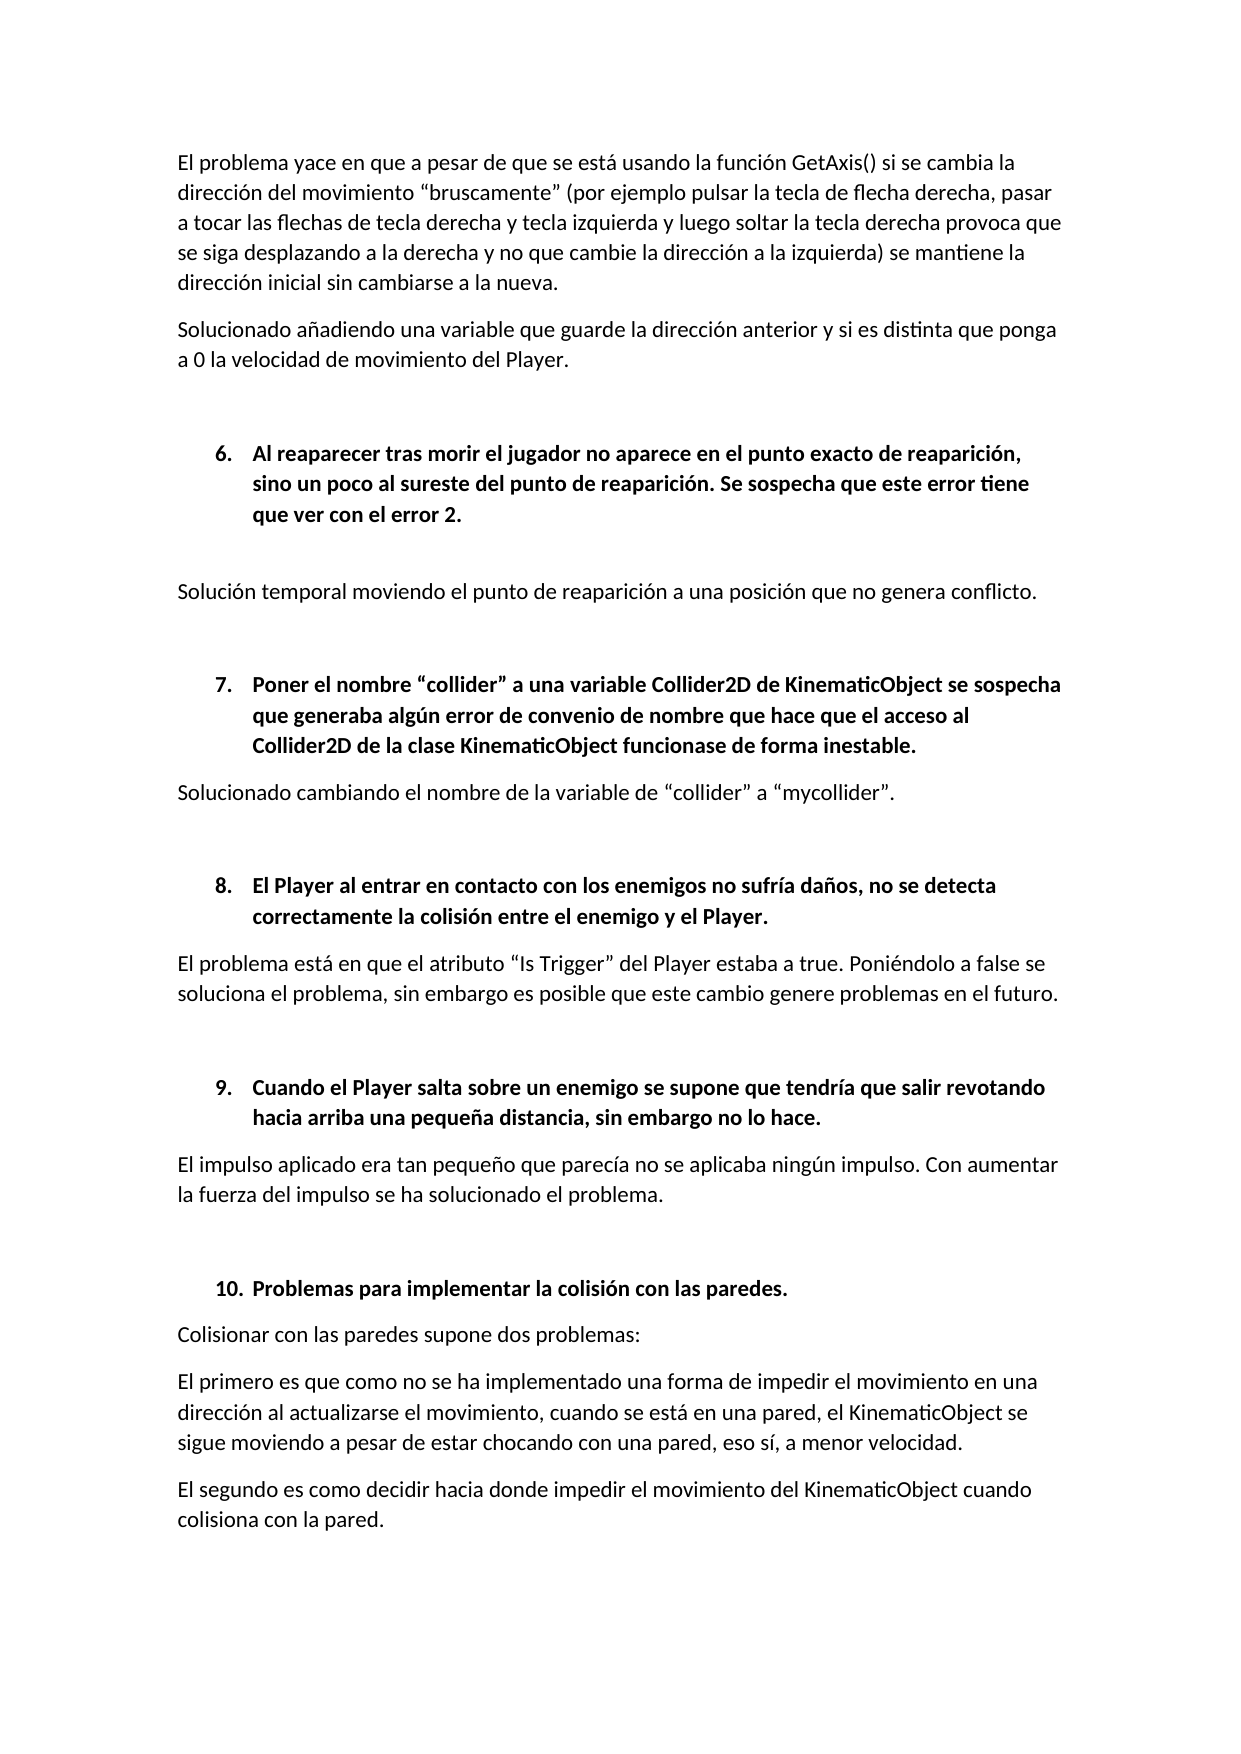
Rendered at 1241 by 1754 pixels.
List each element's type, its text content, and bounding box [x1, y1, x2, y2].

text Solucionado cambiando el nombre de la variable de “collider” a “mycollider”. [177, 778, 1063, 806]
list Problemas para implementar la colisión con las paredes. [215, 1274, 1063, 1302]
text El impulso aplicado era tan pequeño que parecía no se aplicaba ningún impulso. Con aumentar la fuerza del impulso se ha solucionado el problema. [177, 1150, 1063, 1208]
text Solución temporal moviendo el punto de reaparición a una posición que no genera conflicto. [177, 577, 1063, 605]
list Al reaparecer tras morir el jugador no aparece en el punto exacto de reaparición, sino un poco al sureste del punto de reaparición. Se sospecha que este error tiene que ver con el error 2. [215, 439, 1063, 528]
text Solucionado añadiendo una variable que guarde la dirección anterior y si es distinta que ponga a 0 la velocidad de movimiento del Player. [177, 315, 1063, 373]
list Poner el nombre “collider” a una variable Collider2D de KinematicObject se sospecha que generaba algún error de convenio de nombre que hace que el acceso al Collider2D de la clase KinematicObject funcionase de forma inestable. [215, 671, 1063, 759]
text El segundo es como decidir hacia donde impedir el movimiento del KinematicObject cuando colisiona con la pared. [177, 1475, 1063, 1533]
text El primero es que como no se ha implementado una forma de impedir el movimiento en una dirección al actualizarse el movimiento, cuando se está en una pared, el KinematicObject se sigue moviendo a pesar de estar chocando con una pared, eso sí, a menor velocidad. [177, 1367, 1063, 1456]
text Colisionar con las paredes supone dos problemas: [177, 1321, 1063, 1348]
list El Player al entrar en contacto con los enemigos no sufría daños, no se detecta correctamente la colisión entre el enemigo y el Player. [215, 872, 1063, 930]
text El problema está en que el atributo “Is Trigger” del Player estaba a true. Poniéndolo a false se soluciona el problema, sin embargo es posible que este cambio genere problemas en el futuro. [177, 949, 1063, 1007]
list Cuando el Player salta sobre un enemigo se supone que tendría que salir revotando hacia arriba una pequeña distancia, sin embargo no lo hace. [215, 1073, 1063, 1131]
